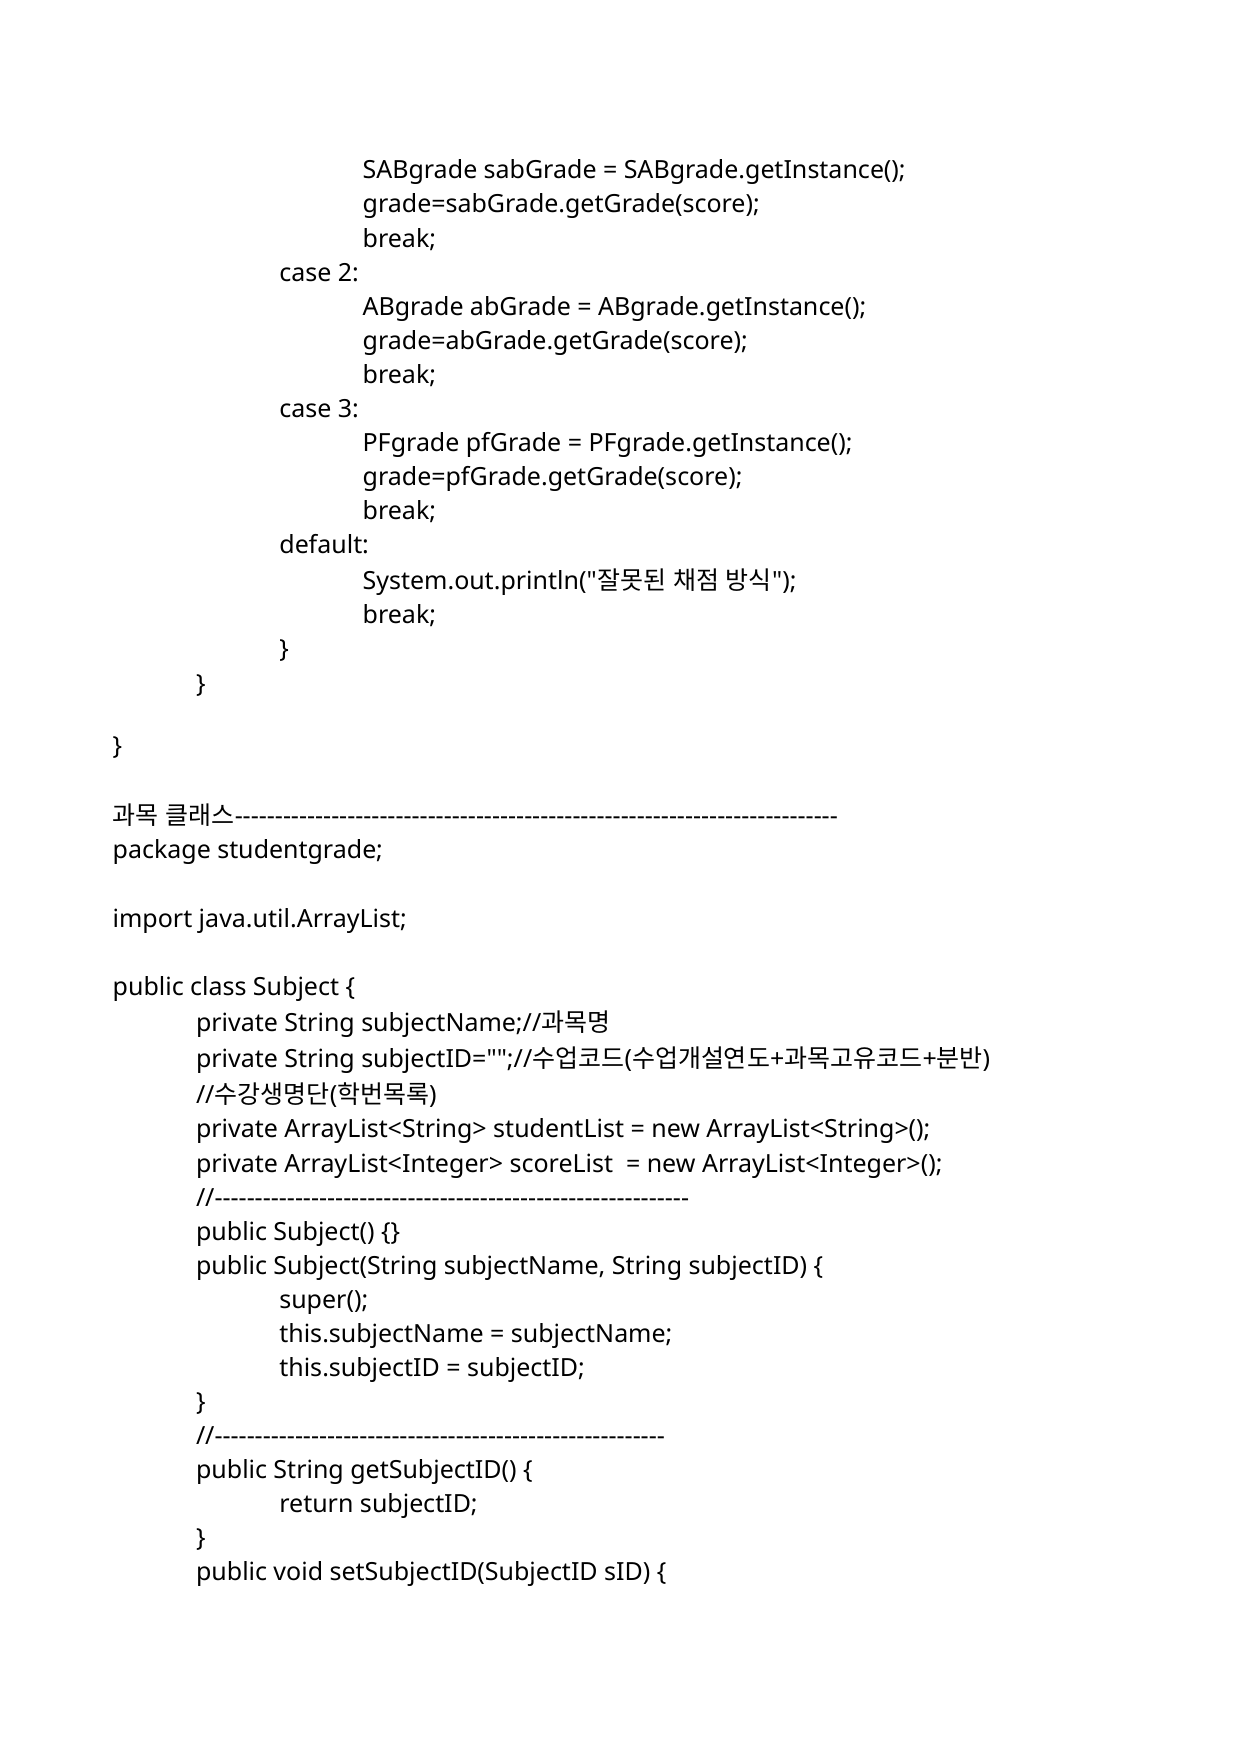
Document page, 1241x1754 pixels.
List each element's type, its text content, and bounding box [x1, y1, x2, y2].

text package studentgrade; [112, 832, 1128, 866]
text //-------------------------------------------------------- [112, 1418, 1128, 1452]
text grade=sabGrade.getGrade(score); [112, 186, 1128, 220]
text import java.util.ArrayList; [112, 900, 1128, 934]
text public Subject() {} [112, 1213, 1128, 1247]
text super(); [112, 1281, 1128, 1316]
text } [112, 728, 1128, 762]
text private String subjectName;//과목명 [112, 1002, 1128, 1039]
text //----------------------------------------------------------- [112, 1179, 1128, 1213]
text break; [112, 220, 1128, 254]
text SABgrade sabGrade = SABgrade.getInstance(); [104, 150, 1136, 186]
text public class Subject { [112, 968, 1128, 1002]
text public Subject(String subjectName, String subjectID) { [112, 1247, 1128, 1281]
text } [112, 665, 1128, 699]
text case 2: [112, 254, 1128, 288]
text this.subjectName = subjectName; [112, 1316, 1128, 1349]
text break; [112, 493, 1128, 527]
text grade=pfGrade.getGrade(score); [112, 459, 1128, 493]
text } [112, 631, 1128, 665]
text PFgrade pfGrade = PFgrade.getInstance(); [112, 424, 1128, 459]
text this.subjectID = subjectID; [112, 1349, 1128, 1384]
text private ArrayList<Integer> scoreList = new ArrayList<Integer>(); [112, 1145, 1128, 1179]
text public String getSubjectID() { [112, 1452, 1128, 1486]
text private String subjectID="";//수업코드(수업개설연도+과목고유코드+분반) [112, 1039, 1128, 1075]
text System.out.println("잘못된 채점 방식"); [112, 561, 1128, 597]
text break; [112, 356, 1128, 391]
text return subjectID; [112, 1486, 1128, 1520]
text grade=abGrade.getGrade(score); [112, 322, 1128, 356]
text case 3: [112, 391, 1128, 424]
text break; [112, 597, 1128, 631]
text //수강생명단(학번목록) [112, 1075, 1128, 1111]
text default: [112, 527, 1128, 561]
text } [112, 1520, 1128, 1554]
text public void setSubjectID(SubjectID sID) { [112, 1554, 1128, 1588]
text } [112, 1384, 1128, 1418]
text private ArrayList<String> studentList = new ArrayList<String>(); [112, 1111, 1128, 1145]
text ABgrade abGrade = ABgrade.getInstance(); [112, 288, 1128, 322]
text 과목 클래스--------------------------------------------------------------------------- [112, 796, 1128, 832]
